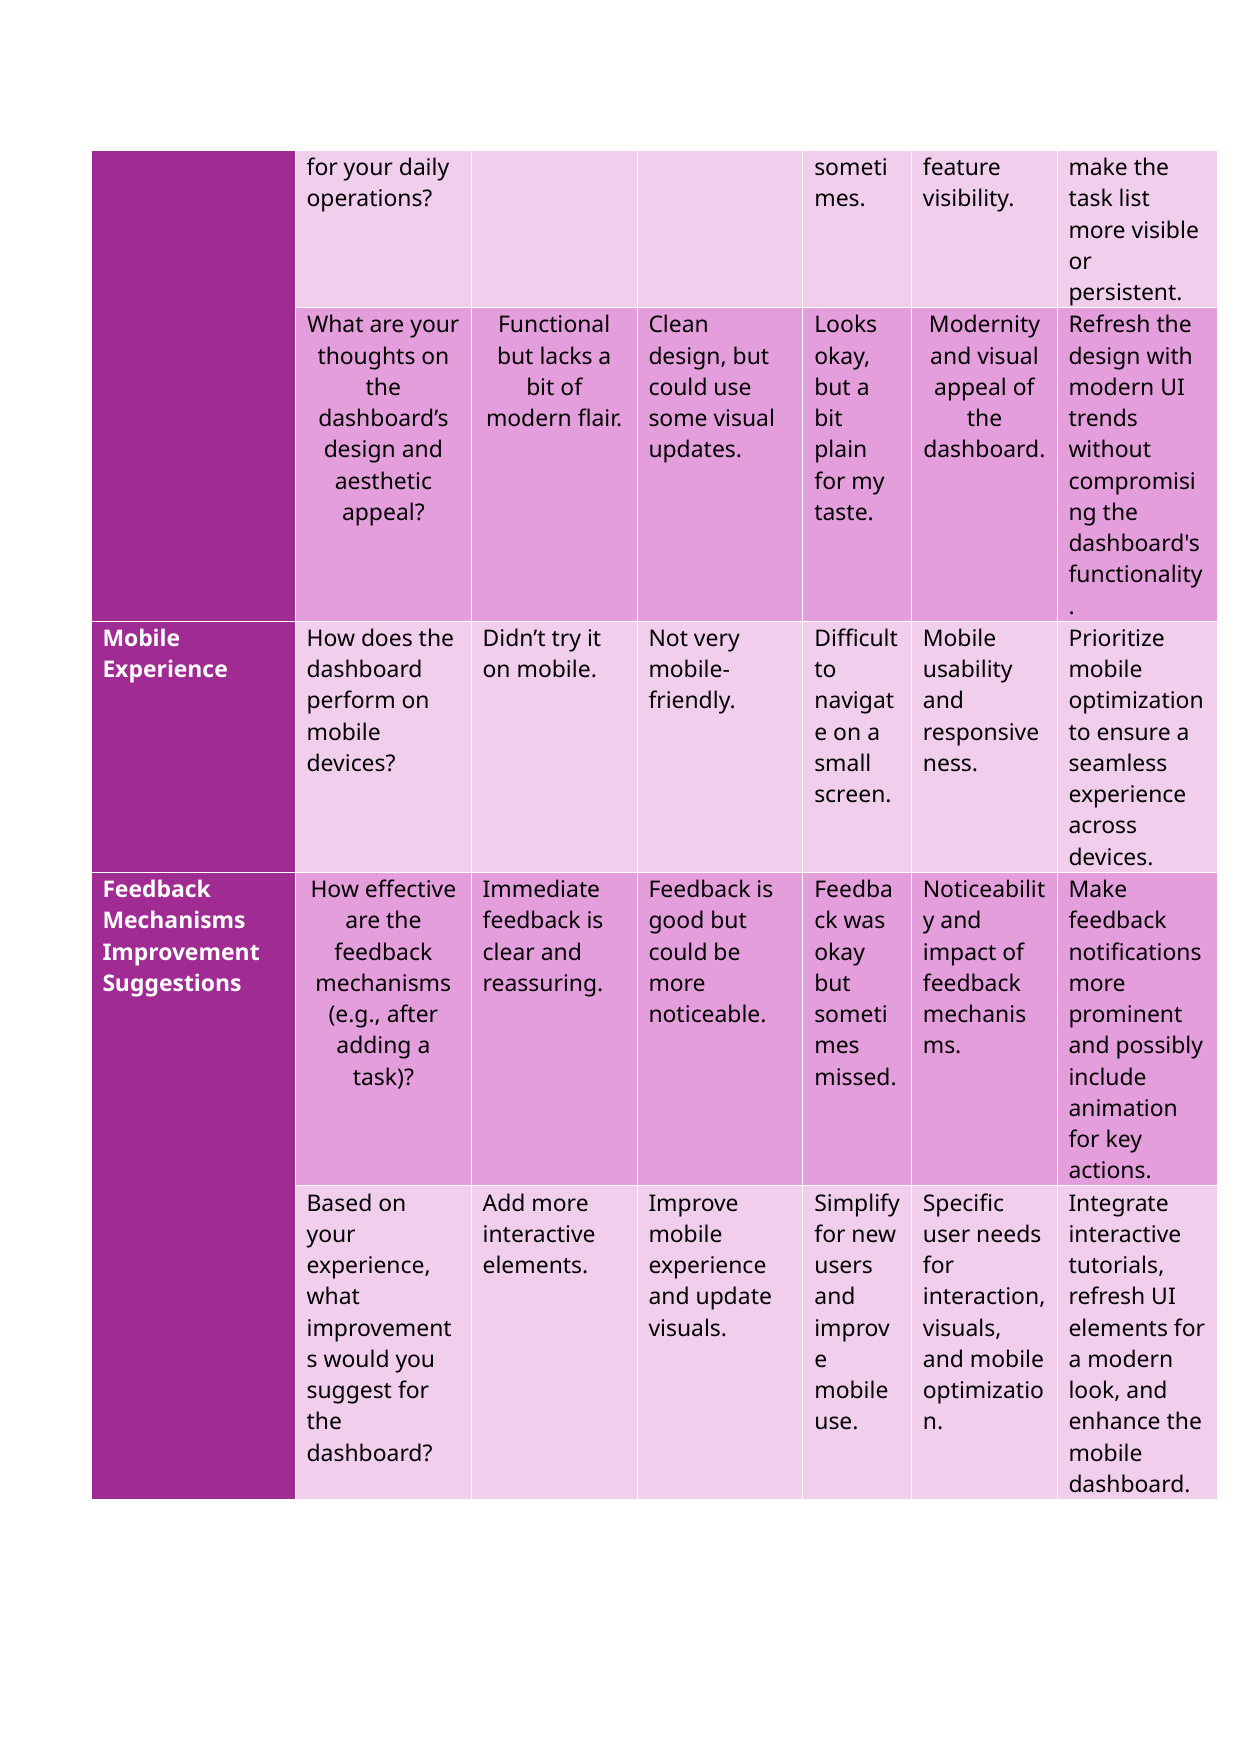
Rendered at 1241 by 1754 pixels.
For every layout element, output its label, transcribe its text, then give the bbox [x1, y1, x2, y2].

table_cell Add more interactive elements. [472, 1186, 637, 1499]
table_cell Mobile usability and responsiveness. [912, 622, 1057, 872]
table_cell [472, 151, 637, 307]
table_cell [803, 151, 911, 307]
table_cell Feedback Mechanisms Improvement Suggestions [92, 873, 295, 1499]
table_cell Based on your experience, what improvements would you suggest for the dashboard? [296, 1186, 471, 1499]
table_cell How effective are the feedback mechanisms (e.g., after adding a task)? [296, 873, 471, 1185]
table_cell Not very mobile-friendly. [638, 622, 802, 872]
table_cell Simplify for new users and improve mobile use. [803, 1186, 911, 1499]
table_cell Prioritize mobile optimization to ensure a seamless experience across devices. [1058, 622, 1217, 872]
table_cell Improve mobile experience and update visuals. [638, 1186, 802, 1499]
table_cell Didn’t try it on mobile. [472, 622, 637, 872]
table_cell Make feedback notifications more prominent and possibly include animation for key actions. [1058, 873, 1217, 1185]
table_cell Immediate feedback is clear and reassuring. [472, 873, 637, 1185]
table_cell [638, 151, 802, 307]
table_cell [1058, 151, 1217, 307]
table_cell Noticeability and impact of feedback mechanisms. [912, 873, 1057, 1185]
table_cell Integrate interactive tutorials, refresh UI elements for a modern look, and enhance the mobile dashboard. [1058, 1186, 1217, 1499]
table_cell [92, 151, 295, 621]
table_cell Specific user needs for interaction, visuals, and mobile optimization. [912, 1186, 1057, 1499]
table_cell Modernity and visual appeal of the dashboard. [912, 308, 1057, 621]
table_cell Functional but lacks a bit of modern flair. [472, 308, 637, 621]
table_cell Feedback is good but could be more noticeable. [638, 873, 802, 1185]
table_cell Difficult to navigate on a small screen. [803, 622, 911, 872]
table_cell Refresh the design with modern UI trends without compromising the dashboard's functionality. [1058, 308, 1217, 621]
table_cell Feedback was okay but sometimes missed. [803, 873, 911, 1185]
table_cell Looks okay, but a bit plain for my taste. [803, 308, 911, 621]
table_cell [296, 151, 471, 307]
table_cell How does the dashboard perform on mobile devices? [296, 622, 471, 872]
table_cell Clean design, but could use some visual updates. [638, 308, 802, 621]
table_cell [912, 151, 1057, 307]
table_cell Mobile Experience [92, 622, 295, 872]
table_cell What are your thoughts on the dashboard’s design and aesthetic appeal? [296, 308, 471, 621]
